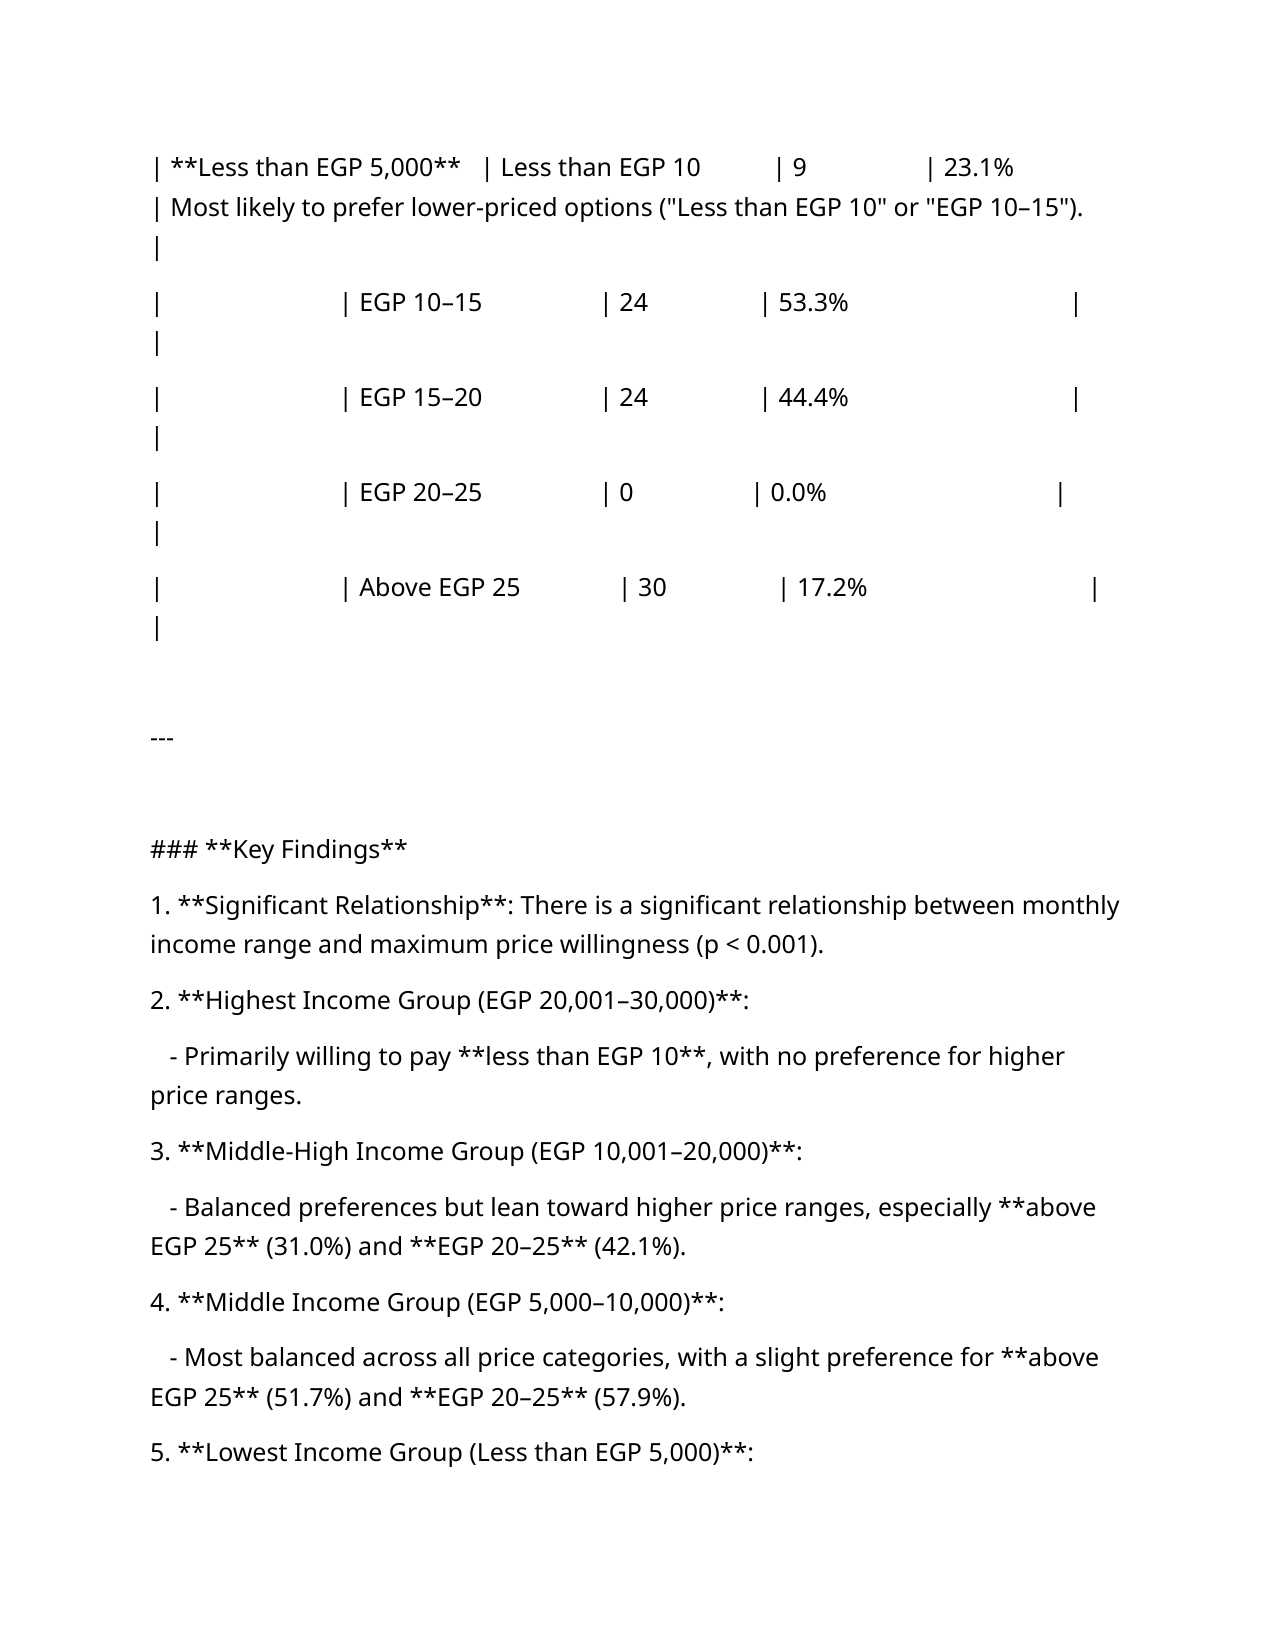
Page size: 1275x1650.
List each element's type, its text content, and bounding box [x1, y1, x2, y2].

text 3. **Middle-High Income Group (EGP 10,001–20,000)**: [150, 1133, 1125, 1167]
text 1. **Significant Relationship**: There is a significant relationship between monthly income range and maximum price willingness (p < 0.001). [150, 887, 1125, 961]
text | | EGP 20–25 | 0 | 0.0% | | [150, 474, 1125, 547]
text 5. **Lowest Income Group (Less than EGP 5,000)**: [150, 1435, 1125, 1469]
text - Most balanced across all price categories, with a slight preference for **above EGP 25** (51.7%) and **EGP 20–25** (57.9%). [150, 1340, 1125, 1413]
text ### **Key Findings** [150, 832, 1125, 866]
text | | EGP 10–15 | 24 | 53.3% | | [150, 284, 1125, 357]
text 2. **Highest Income Group (EGP 20,001–30,000)**: [150, 982, 1125, 1017]
text | | EGP 15–20 | 24 | 44.4% | | [150, 379, 1125, 452]
text - Balanced preferences but lean toward higher price ranges, especially **above EGP 25** (31.0%) and **EGP 20–25** (42.1%). [150, 1189, 1125, 1262]
text | **Less than EGP 5,000** | Less than EGP 10 | 9 | 23.1% | Most likely to prefer lower-priced options ("Less than EGP 10" or "EGP 10–15"). | [150, 150, 1125, 262]
text | | Above EGP 25 | 30 | 17.2% | | [150, 569, 1125, 642]
text --- [150, 720, 1125, 754]
text - Primarily willing to pay **less than EGP 10**, with no preference for higher price ranges. [150, 1038, 1125, 1112]
text 4. **Middle Income Group (EGP 5,000–10,000)**: [150, 1284, 1125, 1318]
